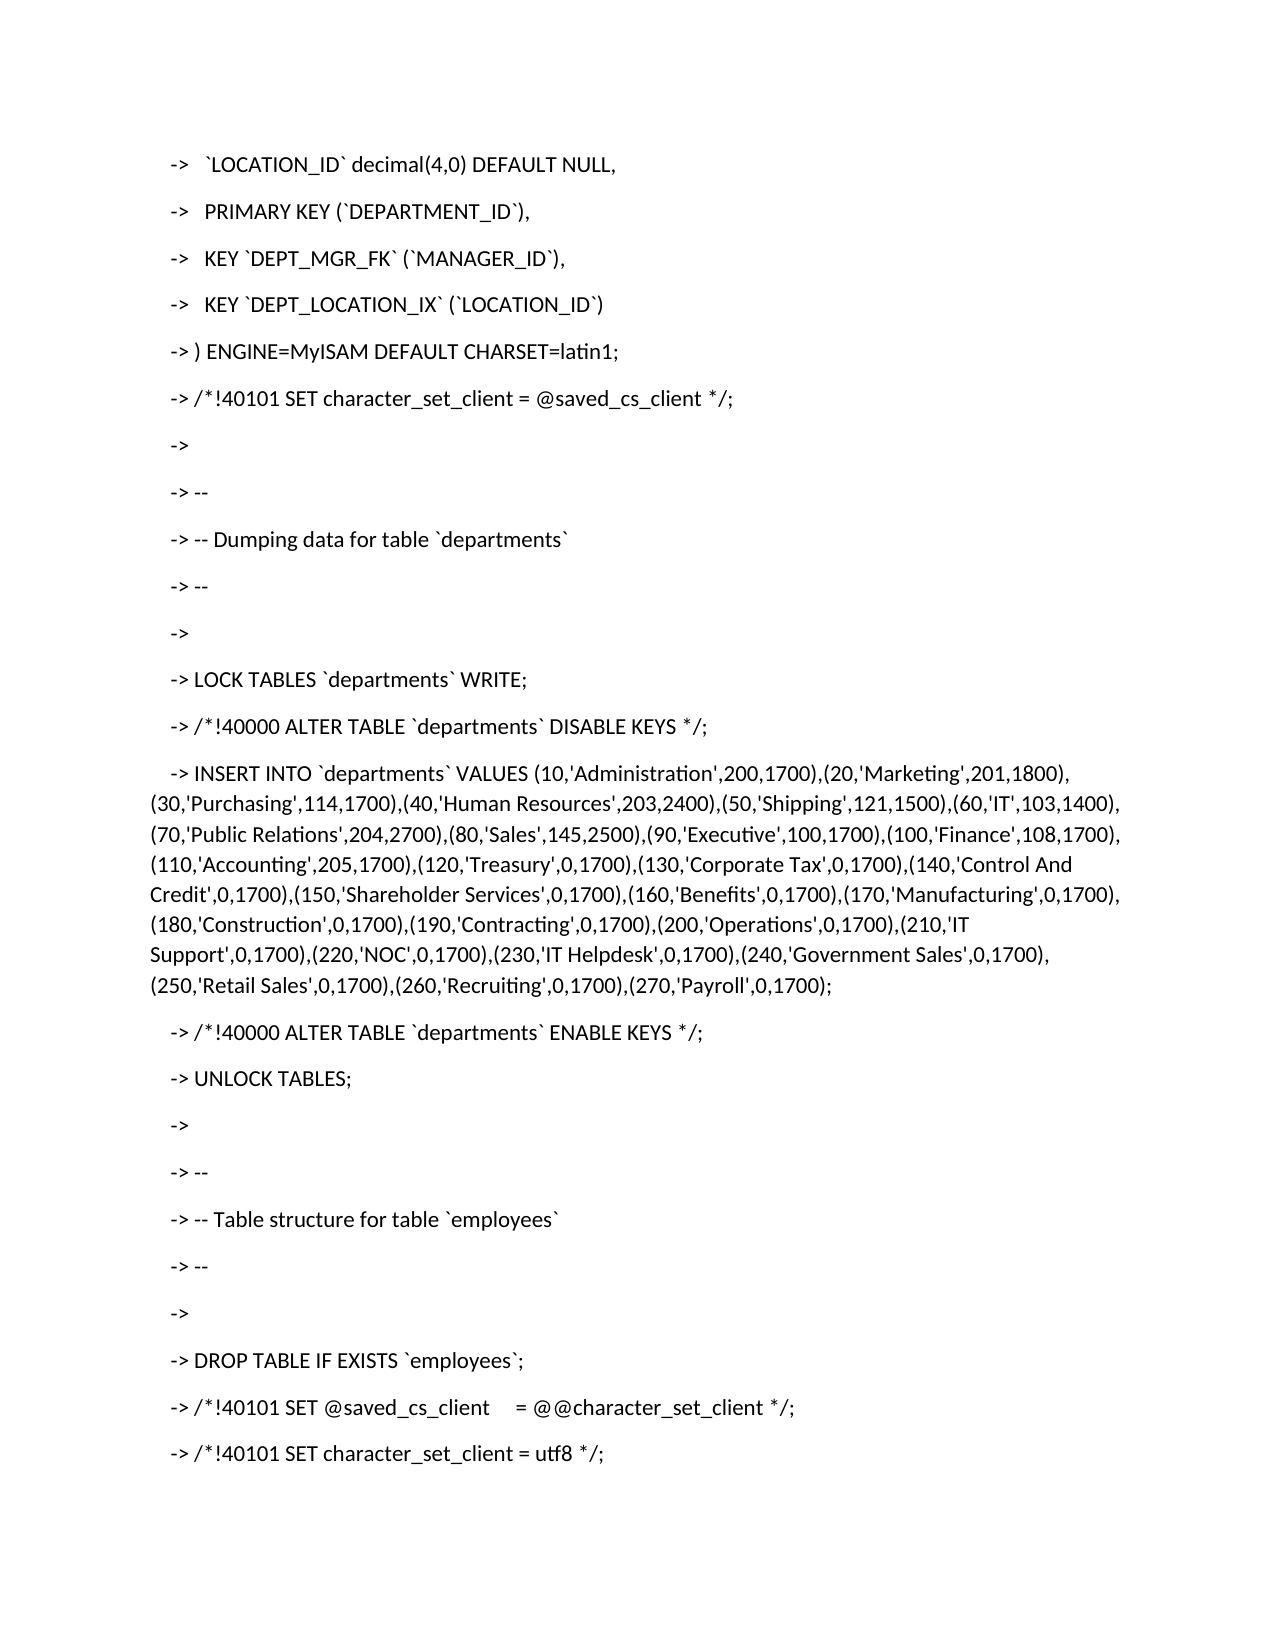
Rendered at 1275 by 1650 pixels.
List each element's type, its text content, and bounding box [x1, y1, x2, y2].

text -> LOCK TABLES `departments` WRITE; [150, 666, 1125, 694]
text -> [150, 619, 1125, 647]
text -> /*!40101 SET character_set_client = utf8 */; [150, 1439, 1125, 1468]
text -> [150, 431, 1125, 459]
text -> -- Table structure for table `employees` [150, 1205, 1125, 1233]
text -> `LOCATION_ID` decimal(4,0) DEFAULT NULL, [150, 150, 1125, 178]
text -> INSERT INTO `departments` VALUES (10,'Administration',200,1700),(20,'Marketing',201,1800),(30,'Purchasing',114,1700),(40,'Human Resources',203,2400),(50,'Shipping',121,1500),(60,'IT',103,1400),(70,'Public Relations',204,2700),(80,'Sales',145,2500),(90,'Executive',100,1700),(100,'Finance',108,1700),(110,'Accounting',205,1700),(120,'Treasury',0,1700),(130,'Corporate Tax',0,1700),(140,'Control And Credit',0,1700),(150,'Shareholder Services',0,1700),(160,'Benefits',0,1700),(170,'Manufacturing',0,1700),(180,'Construction',0,1700),(190,'Contracting',0,1700),(200,'Operations',0,1700),(210,'IT Support',0,1700),(220,'NOC',0,1700),(230,'IT Helpdesk',0,1700),(240,'Government Sales',0,1700),(250,'Retail Sales',0,1700),(260,'Recruiting',0,1700),(270,'Payroll',0,1700); [150, 759, 1125, 999]
text -> /*!40000 ALTER TABLE `departments` ENABLE KEYS */; [150, 1018, 1125, 1046]
text -> /*!40101 SET character_set_client = @saved_cs_client */; [150, 384, 1125, 412]
text -> -- Dumping data for table `departments` [150, 525, 1125, 553]
text -> KEY `DEPT_LOCATION_IX` (`LOCATION_ID`) [150, 291, 1125, 319]
text -> [150, 1111, 1125, 1139]
text -> UNLOCK TABLES; [150, 1064, 1125, 1093]
text -> ) ENGINE=MyISAM DEFAULT CHARSET=latin1; [150, 337, 1125, 366]
text -> [150, 1299, 1125, 1327]
text -> KEY `DEPT_MGR_FK` (`MANAGER_ID`), [150, 244, 1125, 272]
text -> -- [150, 478, 1125, 506]
text -> /*!40101 SET @saved_cs_client = @@character_set_client */; [150, 1393, 1125, 1421]
text -> PRIMARY KEY (`DEPARTMENT_ID`), [150, 197, 1125, 225]
text -> DROP TABLE IF EXISTS `employees`; [150, 1346, 1125, 1374]
text -> /*!40000 ALTER TABLE `departments` DISABLE KEYS */; [150, 712, 1125, 741]
text -> -- [150, 1158, 1125, 1186]
text -> -- [150, 1252, 1125, 1280]
text -> -- [150, 572, 1125, 600]
